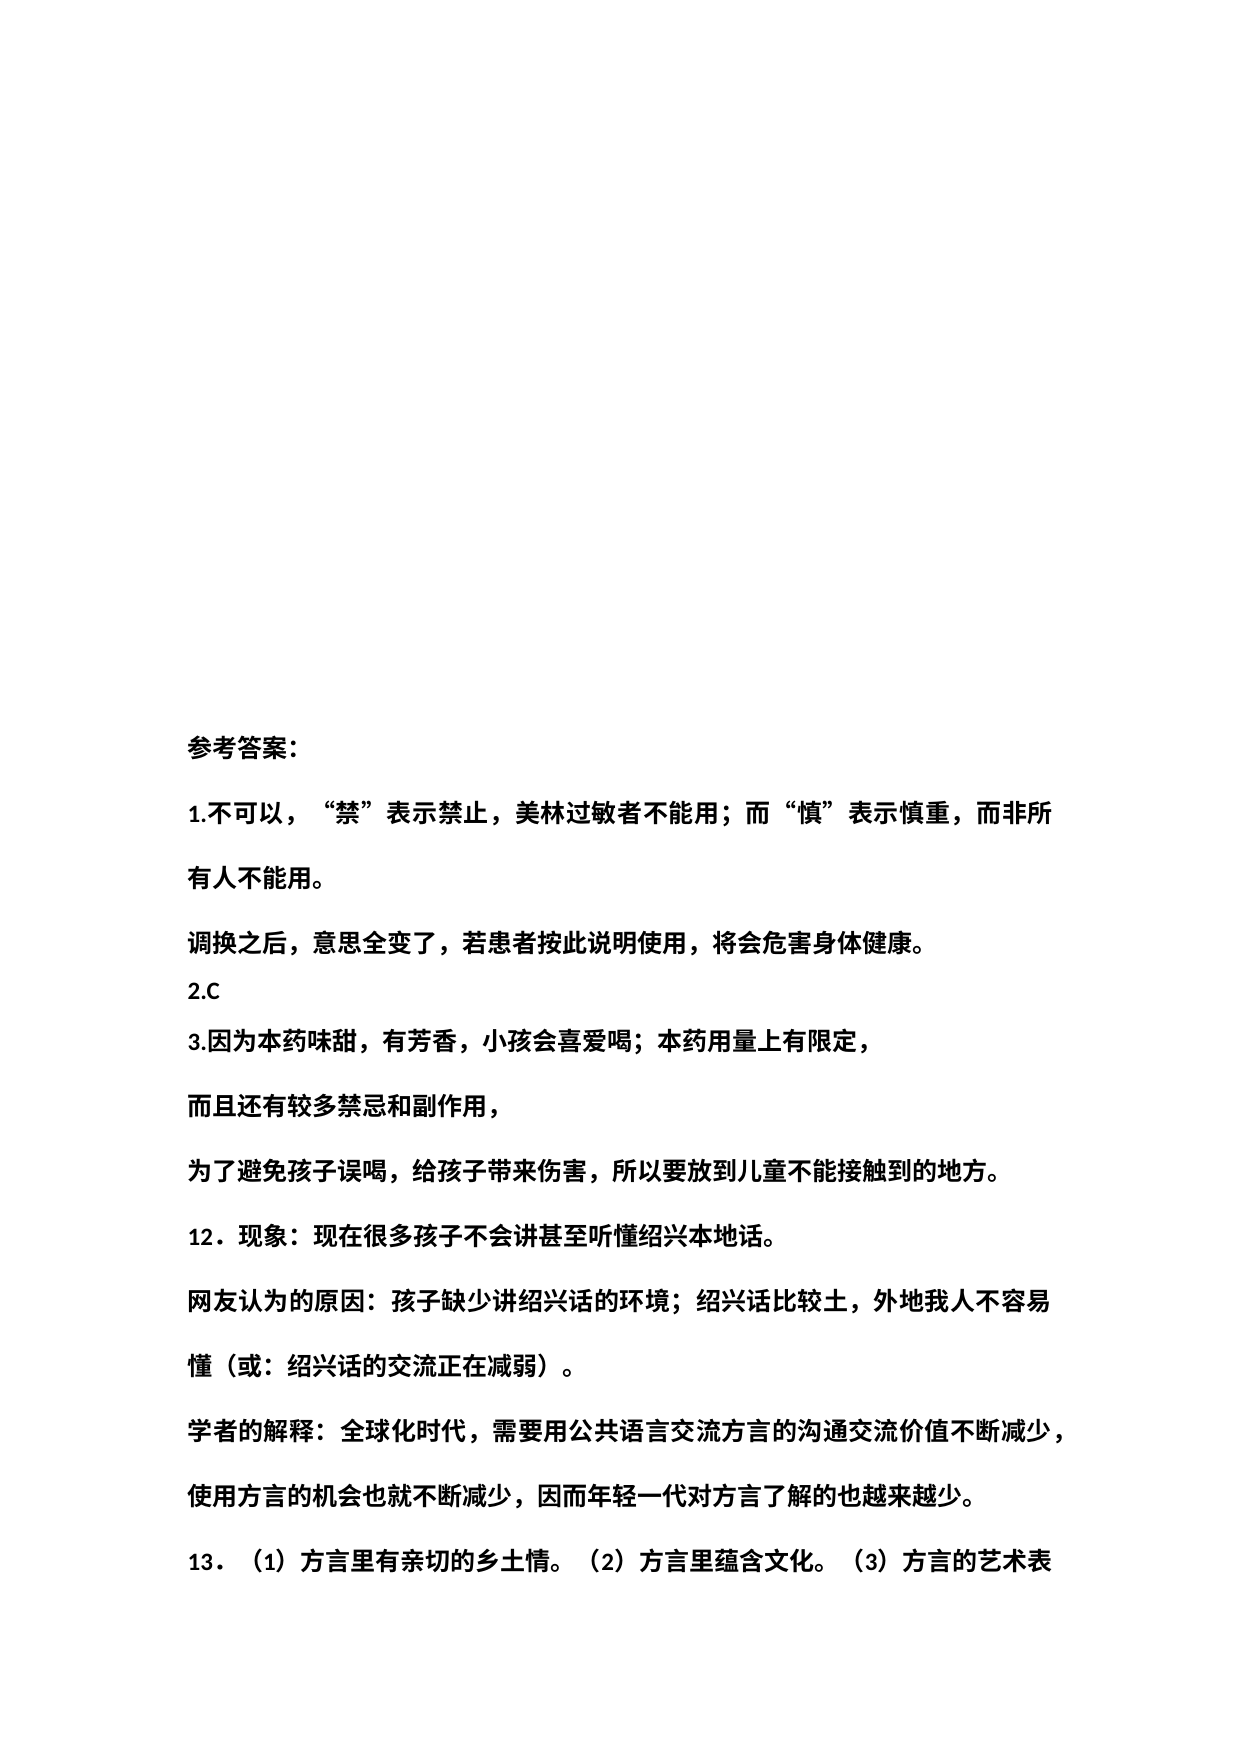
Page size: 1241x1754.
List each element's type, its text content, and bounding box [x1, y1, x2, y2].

text 2.C [187, 974, 1053, 1007]
text 网友认为的原因：孩子缺少讲绍兴话的环境；绍兴话比较土，外地我人不容易懂（或：绍兴话的交流正在减弱）。 [187, 1267, 1053, 1397]
text 3.因为本药味甜，有芳香，小孩会喜爱喝；本药用量上有限定， [187, 1007, 1053, 1072]
text 调换之后，意思全变了，若患者按此说明使用，将会危害身体健康。 [187, 909, 1053, 974]
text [187, 1527, 1053, 1592]
text 学者的解释：全球化时代，需要用公共语言交流方言的沟通交流价值不断减少，使用方言的机会也就不断减少，因而年轻一代对方言了解的也越来越少。 [187, 1397, 1053, 1527]
text 参考答案： [187, 714, 1053, 779]
text 为了避免孩子误喝，给孩子带来伤害，所以要放到儿童不能接触到的地方。 [187, 1137, 1053, 1202]
text 1.不可以，“禁”表示禁止，美林过敏者不能用；而“慎”表示慎重，而非所有人不能用。 [187, 779, 1053, 909]
text 12．现象：现在很多孩子不会讲甚至听懂绍兴本地话。 [187, 1202, 1053, 1267]
text 而且还有较多禁忌和副作用， [187, 1072, 1053, 1137]
